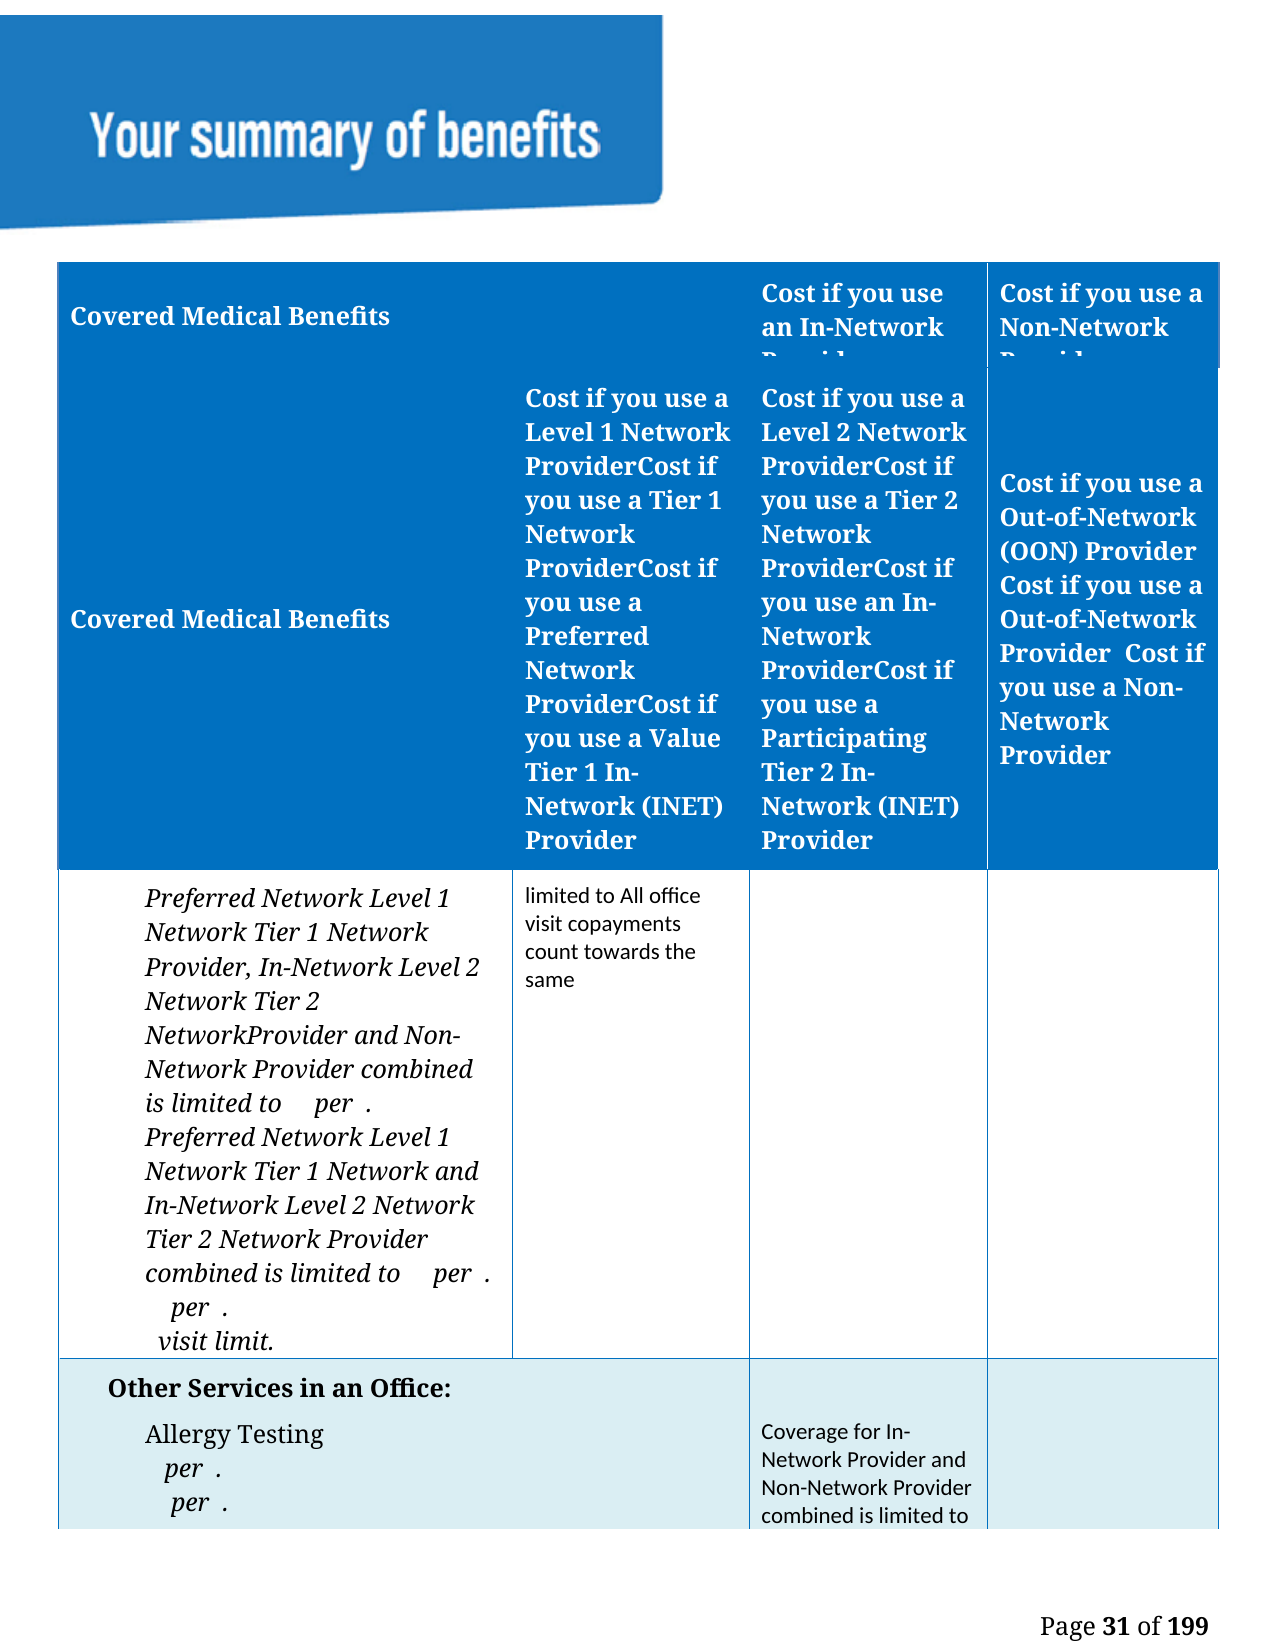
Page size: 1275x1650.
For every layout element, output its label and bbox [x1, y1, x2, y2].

picture [0, 15, 667, 235]
